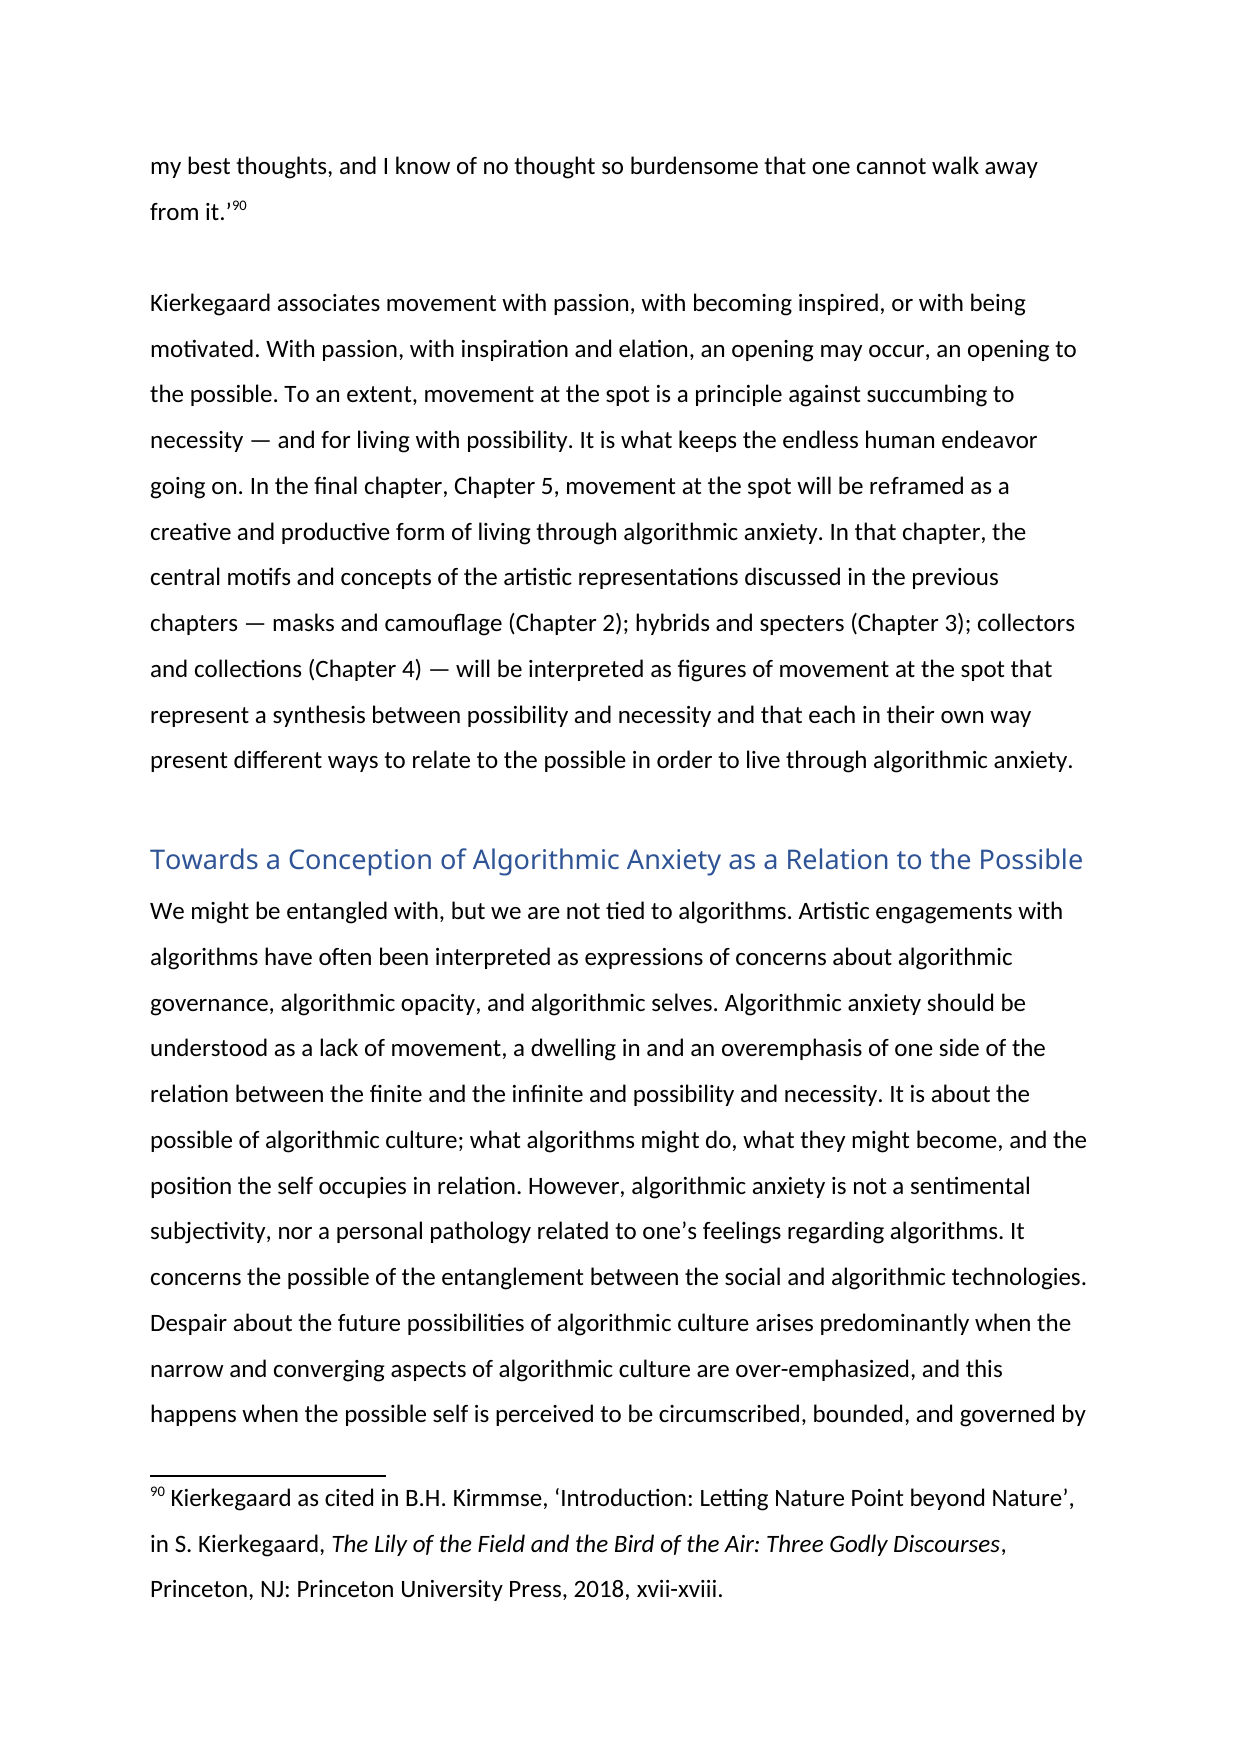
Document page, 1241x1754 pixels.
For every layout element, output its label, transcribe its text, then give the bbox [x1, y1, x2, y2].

subtitle Towards a Conception of Algorithmic Anxiety as a Relation to the Possible [150, 840, 1090, 877]
text Kierkegaard associates movement with passion, with becoming inspired, or with being motivated. With passion, with inspiration and elation, an opening may occur, an opening to the possible. To an extent, movement at the spot is a principle against succumbing to necessity — and for living with possibility. It is what keeps the endless human endeavor going on. In the final chapter, Chapter 5, movement at the spot will be reframed as a creative and productive form of living through algorithmic anxiety. In that chapter, the central motifs and concepts of the artistic representations discussed in the previous chapters — masks and camouflage (Chapter 2); hybrids and specters (Chapter 3); collectors and collections (Chapter 4) — will be interpreted as figures of movement at the spot that represent a synthesis between possibility and necessity and that each in their own way present different ways to relate to the possible in order to live through algorithmic anxiety. [150, 287, 1090, 775]
